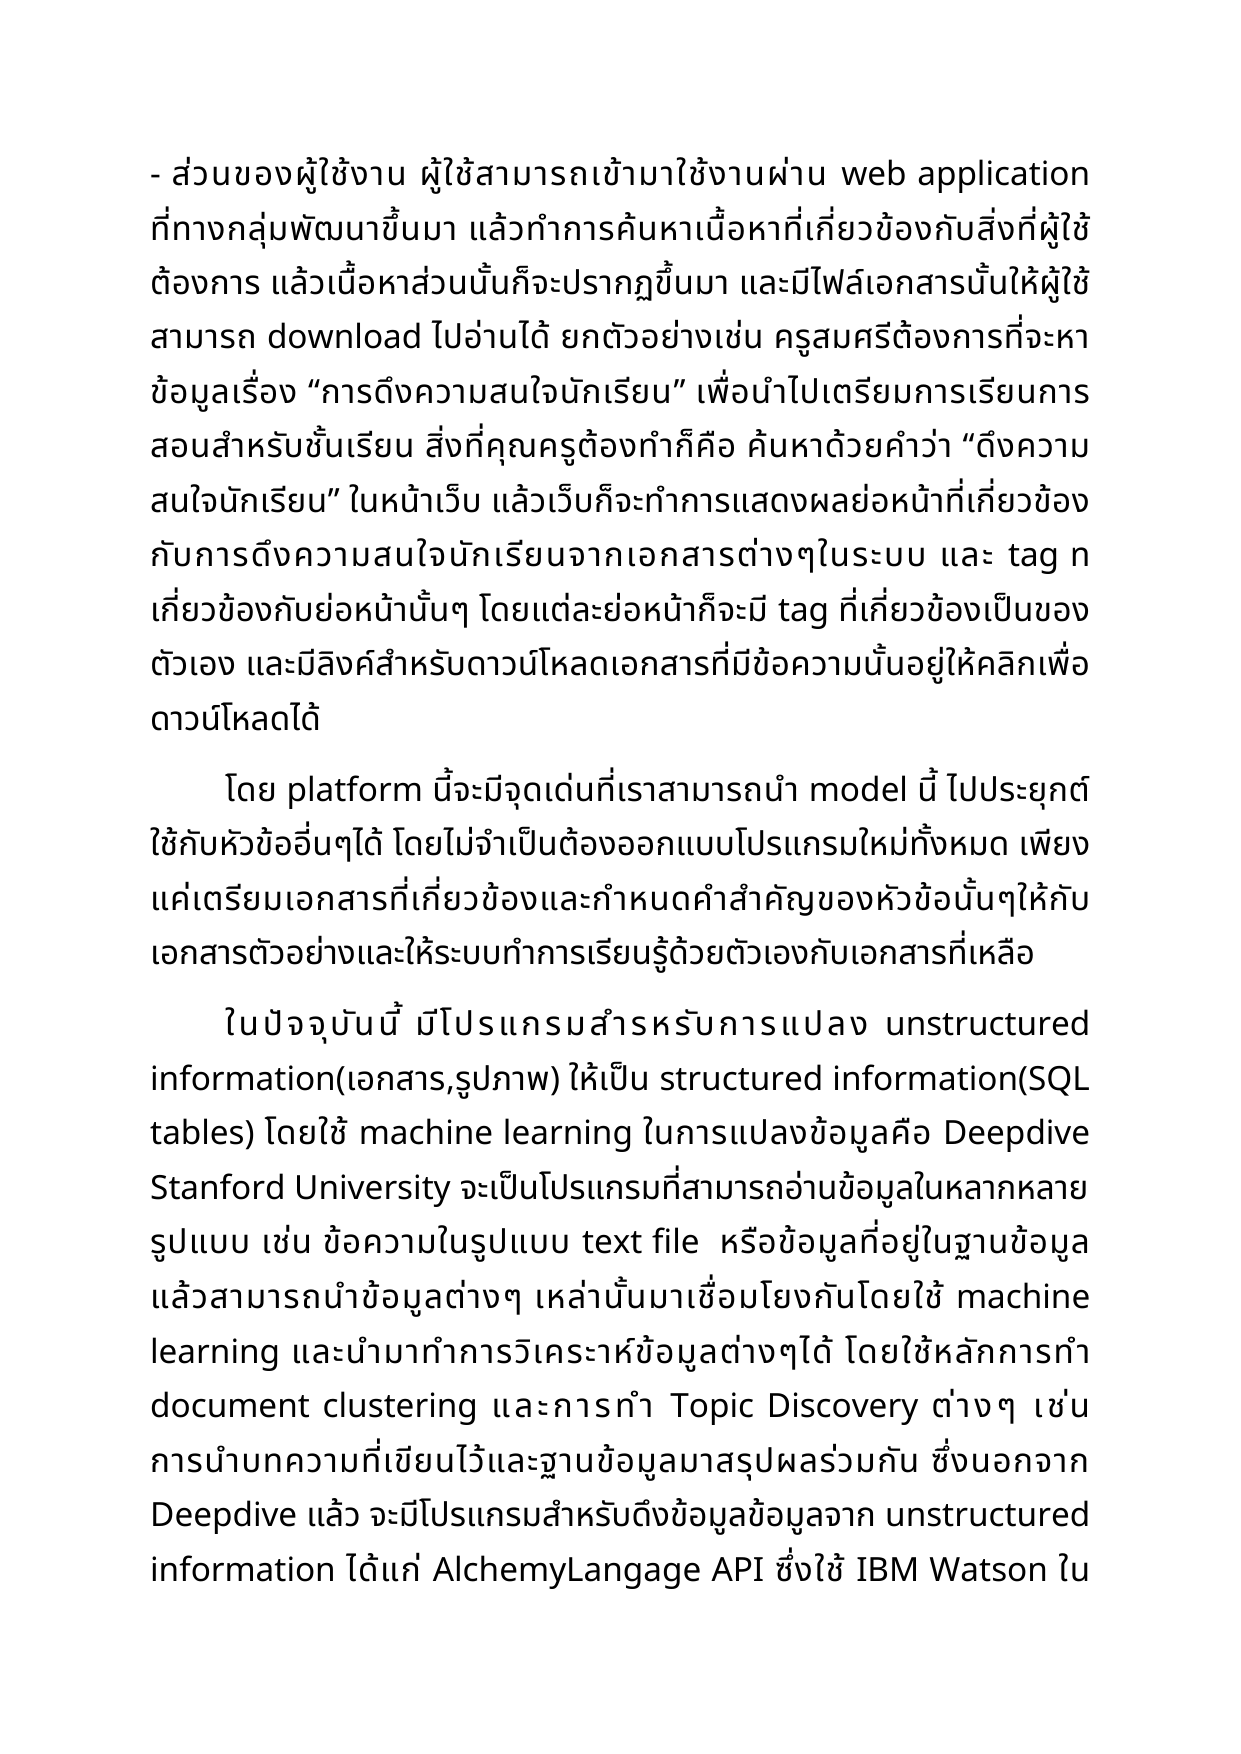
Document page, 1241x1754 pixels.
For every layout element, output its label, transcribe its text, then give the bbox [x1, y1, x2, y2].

text โดย platform นี้จะมีจุดเด่นที่เราสามารถนำ model นี้ ไปประยุกต์ใช้กับหัวข้ออี่นๆได้ โดยไม่จำเป็นต้องออกแบบโปรแกรมใหม่ทั้งหมด เพียงแค่เตรียมเอกสารที่เกี่ยวข้องและกำหนดคำสำคัญของหัวข้อนั้นๆให้กับเอกสารตัวอย่างและให้ระบบทำการเรียนรู้ด้วยตัวเองกับเอกสารที่เหลือ [150, 766, 1090, 979]
text - ส่วนของผู้ใช้งาน ผู้ใช้สามารถเข้ามาใช้งานผ่าน web application ที่ทางกลุ่มพัฒนาขึ้นมา แล้วทำการค้นหาเนื้อหาที่เกี่ยวข้องกับสิ่งที่ผู้ใช้ต้องการ แล้วเนื้อหาส่วนนั้นก็จะปรากฏขึ้นมา และมีไฟล์เอกสารนั้นให้ผู้ใช้สามารถ download ไปอ่านได้ ยกตัวอย่างเช่น ครูสมศรีต้องการที่จะหาข้อมูลเรื่อง “การดึงความสนใจนักเรียน” เพื่อนำไปเตรียมการเรียนการสอนสำหรับชั้นเรียน สิ่งที่คุณครูต้องทำก็คือ ค้นหาด้วยคำว่า “ดึงความสนใจนักเรียน” ในหน้าเว็บ แล้วเว็บก็จะทำการแสดงผลย่อหน้าที่เกี่ยวข้องกับการดึงความสนใจนักเรียนจากเอกสารต่างๆในระบบ และ tag ที่เกี่ยวข้องกับย่อหน้านั้นๆ โดยแต่ละย่อหน้าก็จะมี tag ที่เกี่ยวข้องเป็นของตัวเอง และมีลิงค์สำหรับดาวน์โหลดเอกสารที่มีข้อความนั้นอยู่ให้คลิกเพื่อดาวน์โหลดได้ [150, 150, 1090, 745]
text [150, 1000, 1090, 1596]
